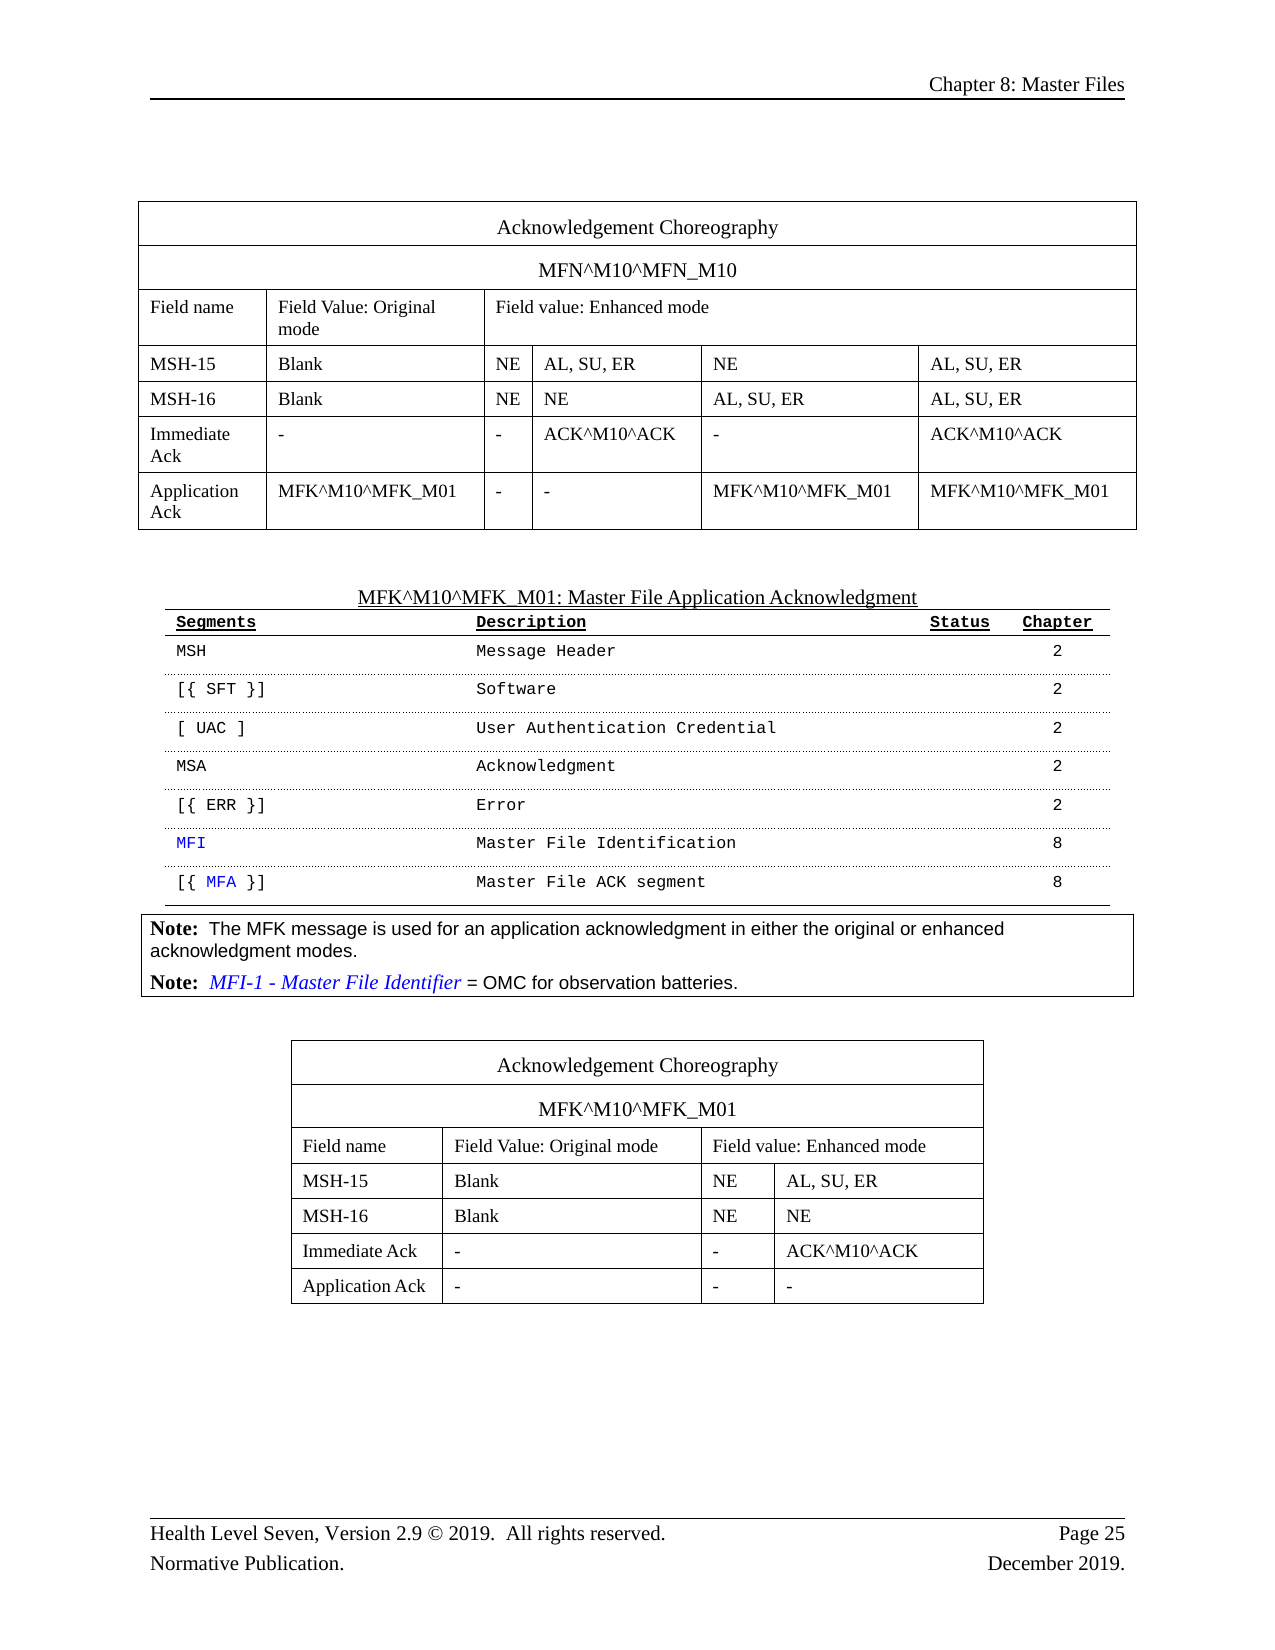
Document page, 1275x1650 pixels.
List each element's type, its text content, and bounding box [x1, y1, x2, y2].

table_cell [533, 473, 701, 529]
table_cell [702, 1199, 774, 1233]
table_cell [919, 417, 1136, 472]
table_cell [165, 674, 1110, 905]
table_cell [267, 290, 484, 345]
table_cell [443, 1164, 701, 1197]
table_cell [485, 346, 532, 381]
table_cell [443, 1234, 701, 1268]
text Note: MFI-1 - Master File Identifier = OMC for observation batteries. [142, 967, 1133, 996]
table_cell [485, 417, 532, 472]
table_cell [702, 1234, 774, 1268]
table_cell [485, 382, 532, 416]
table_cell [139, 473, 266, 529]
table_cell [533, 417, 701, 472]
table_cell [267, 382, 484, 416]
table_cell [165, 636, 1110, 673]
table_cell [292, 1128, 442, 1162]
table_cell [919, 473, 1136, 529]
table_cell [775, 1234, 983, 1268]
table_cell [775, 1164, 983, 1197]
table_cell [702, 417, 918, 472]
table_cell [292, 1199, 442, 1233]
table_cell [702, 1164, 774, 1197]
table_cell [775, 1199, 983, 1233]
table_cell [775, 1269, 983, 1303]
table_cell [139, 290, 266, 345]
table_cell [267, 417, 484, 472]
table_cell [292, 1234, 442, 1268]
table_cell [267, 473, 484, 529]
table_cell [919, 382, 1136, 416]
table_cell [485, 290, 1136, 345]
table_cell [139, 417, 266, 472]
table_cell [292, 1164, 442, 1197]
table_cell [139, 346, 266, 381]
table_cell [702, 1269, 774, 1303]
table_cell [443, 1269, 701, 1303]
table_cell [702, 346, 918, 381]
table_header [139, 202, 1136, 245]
text MFK^M10^MFK_M01: Master File Application Acknowledgment [150, 585, 1125, 609]
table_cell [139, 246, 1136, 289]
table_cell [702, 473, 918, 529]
text Note: The MFK message is used for an application acknowledgment in either the original or enhanced acknowledgment modes. [142, 915, 1133, 962]
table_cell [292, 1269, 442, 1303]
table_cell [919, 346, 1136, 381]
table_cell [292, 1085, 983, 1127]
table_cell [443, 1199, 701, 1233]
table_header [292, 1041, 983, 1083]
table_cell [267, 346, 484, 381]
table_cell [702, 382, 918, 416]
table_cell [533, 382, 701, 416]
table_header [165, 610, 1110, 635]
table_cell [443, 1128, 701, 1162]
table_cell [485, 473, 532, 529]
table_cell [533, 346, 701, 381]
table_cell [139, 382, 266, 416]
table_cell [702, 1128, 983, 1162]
